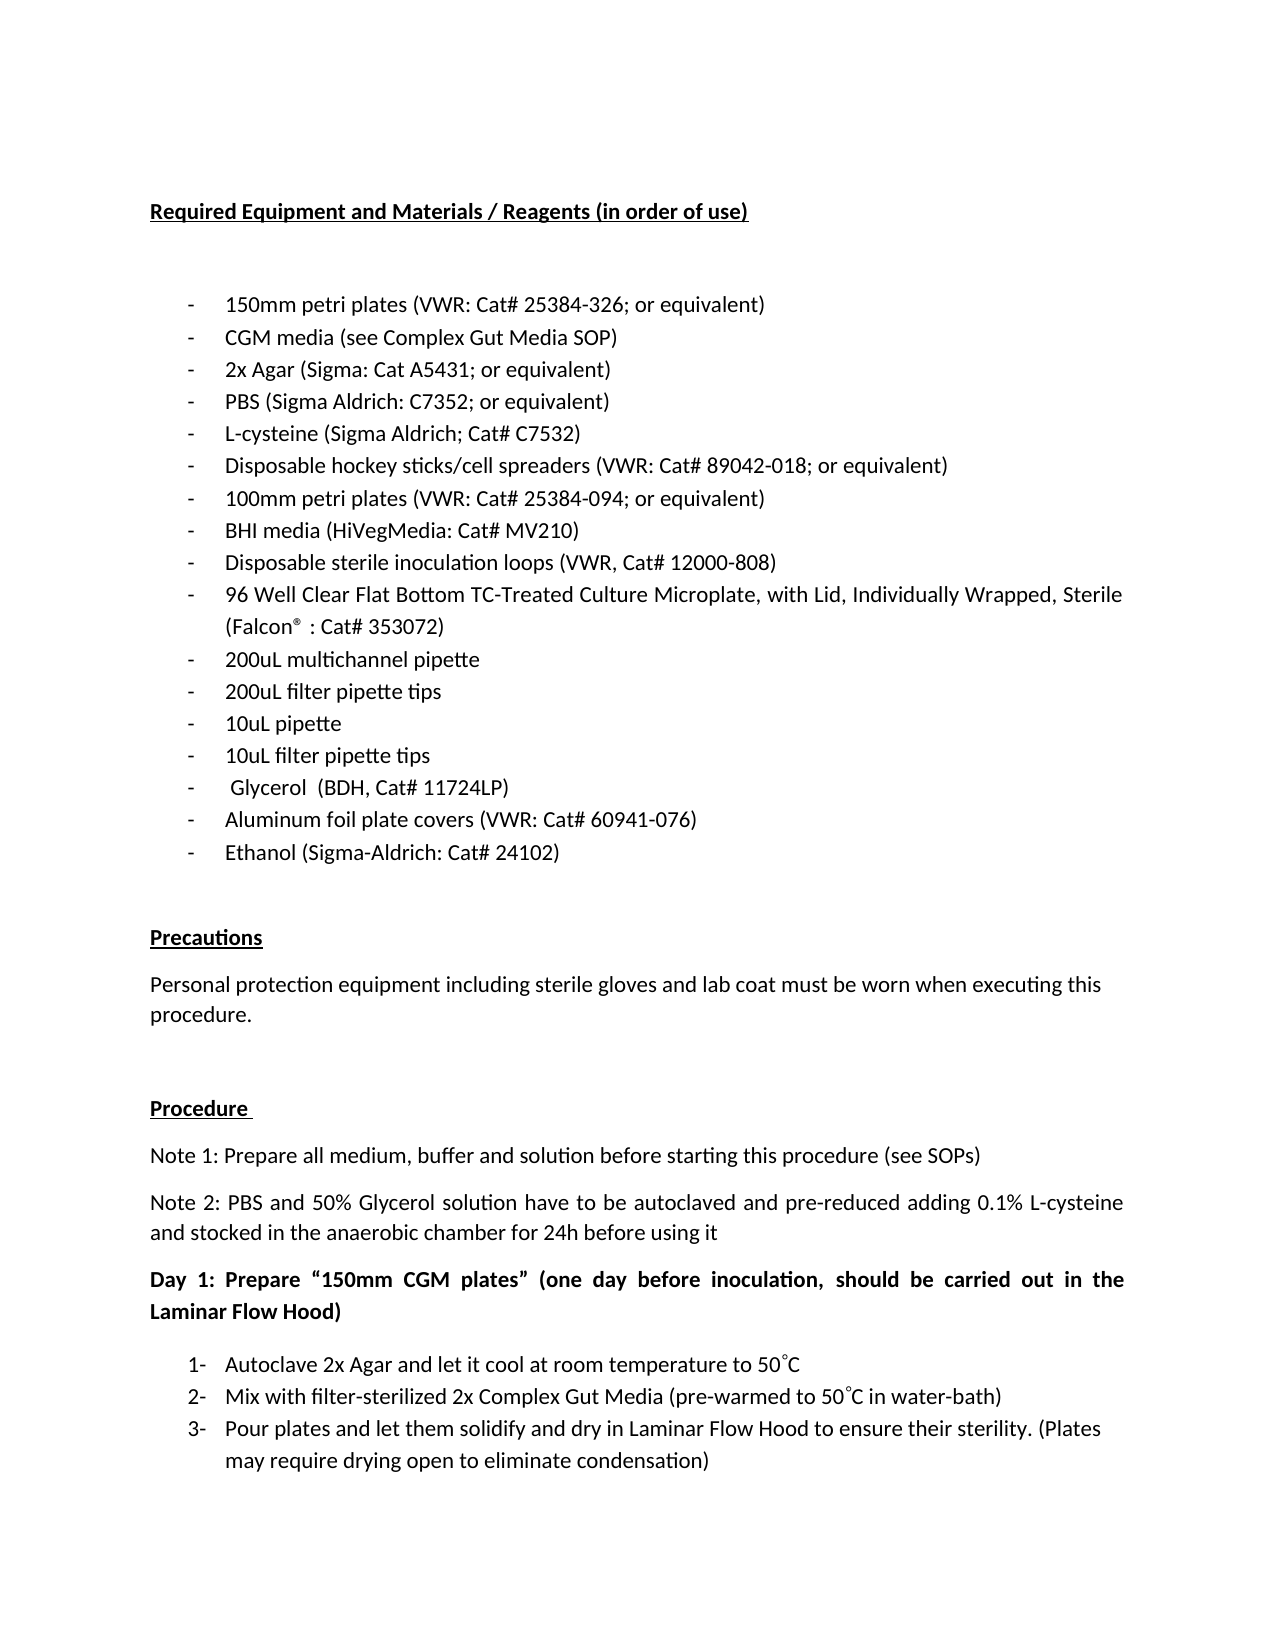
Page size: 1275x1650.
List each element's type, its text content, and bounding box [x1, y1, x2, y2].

list Glycerol (BDH, Cat# 11724LP) [187, 773, 1125, 801]
list 2x Agar (Sigma: Cat A5431; or equivalent) [187, 355, 1125, 383]
list BHI media (HiVegMedia: Cat# MV210) [187, 516, 1125, 544]
list Mix with filter-sterilized 2x Complex Gut Media (pre-warmed to 50C in water-bath) [187, 1382, 1125, 1410]
text Note 2: PBS and 50% Glycerol solution have to be autoclaved and pre-reduced adding 0.1% L-cysteine and stocked in the anaerobic chamber for 24h before using it [150, 1188, 1125, 1246]
list L-cysteine (Sigma Aldrich; Cat# C7532) [187, 419, 1125, 447]
list 10uL filter pipette tips [187, 741, 1125, 769]
text Personal protection equipment including sterile gloves and lab coat must be worn when executing this procedure. [150, 970, 1125, 1028]
list Ethanol (Sigma-Aldrich: Cat# 24102) [187, 838, 1125, 866]
list CGM media (see Complex Gut Media SOP) [187, 323, 1125, 351]
list 96 Well Clear Flat Bottom TC-Treated Culture Microplate, with Lid, Individually Wrapped, Sterile (Falcon® : Cat# 353072) [187, 580, 1125, 641]
list Disposable sterile inoculation loops (VWR, Cat# 12000-808) [187, 548, 1125, 576]
list Aluminum foil plate covers (VWR: Cat# 60941-076) [187, 806, 1125, 834]
text Day 1: Prepare “150mm CGM plates” (one day before inoculation, should be carried out in the Laminar Flow Hood) [150, 1265, 1125, 1325]
list 200uL filter pipette tips [187, 677, 1125, 705]
text Procedure [150, 1094, 1125, 1122]
list 100mm petri plates (VWR: Cat# 25384-094; or equivalent) [187, 484, 1125, 512]
text Note 1: Prepare all medium, buffer and solution before starting this procedure (see SOPs) [150, 1141, 1125, 1169]
text Required Equipment and Materials / Reagents (in order of use) [150, 197, 1125, 225]
list Pour plates and let them solidify and dry in Laminar Flow Hood to ensure their sterility. (Plates may require drying open to eliminate condensation) [187, 1414, 1125, 1474]
list 200uL multichannel pipette [187, 645, 1125, 673]
list Disposable hockey sticks/cell spreaders (VWR: Cat# 89042-018; or equivalent) [187, 452, 1125, 479]
list 10uL pipette [187, 709, 1125, 737]
text Precautions [150, 923, 1125, 951]
list 150mm petri plates (VWR: Cat# 25384-326; or equivalent) [187, 291, 1125, 319]
list PBS (Sigma Aldrich: C7352; or equivalent) [187, 387, 1125, 415]
list Autoclave 2x Agar and let it cool at room temperature to 50C [187, 1350, 1125, 1378]
